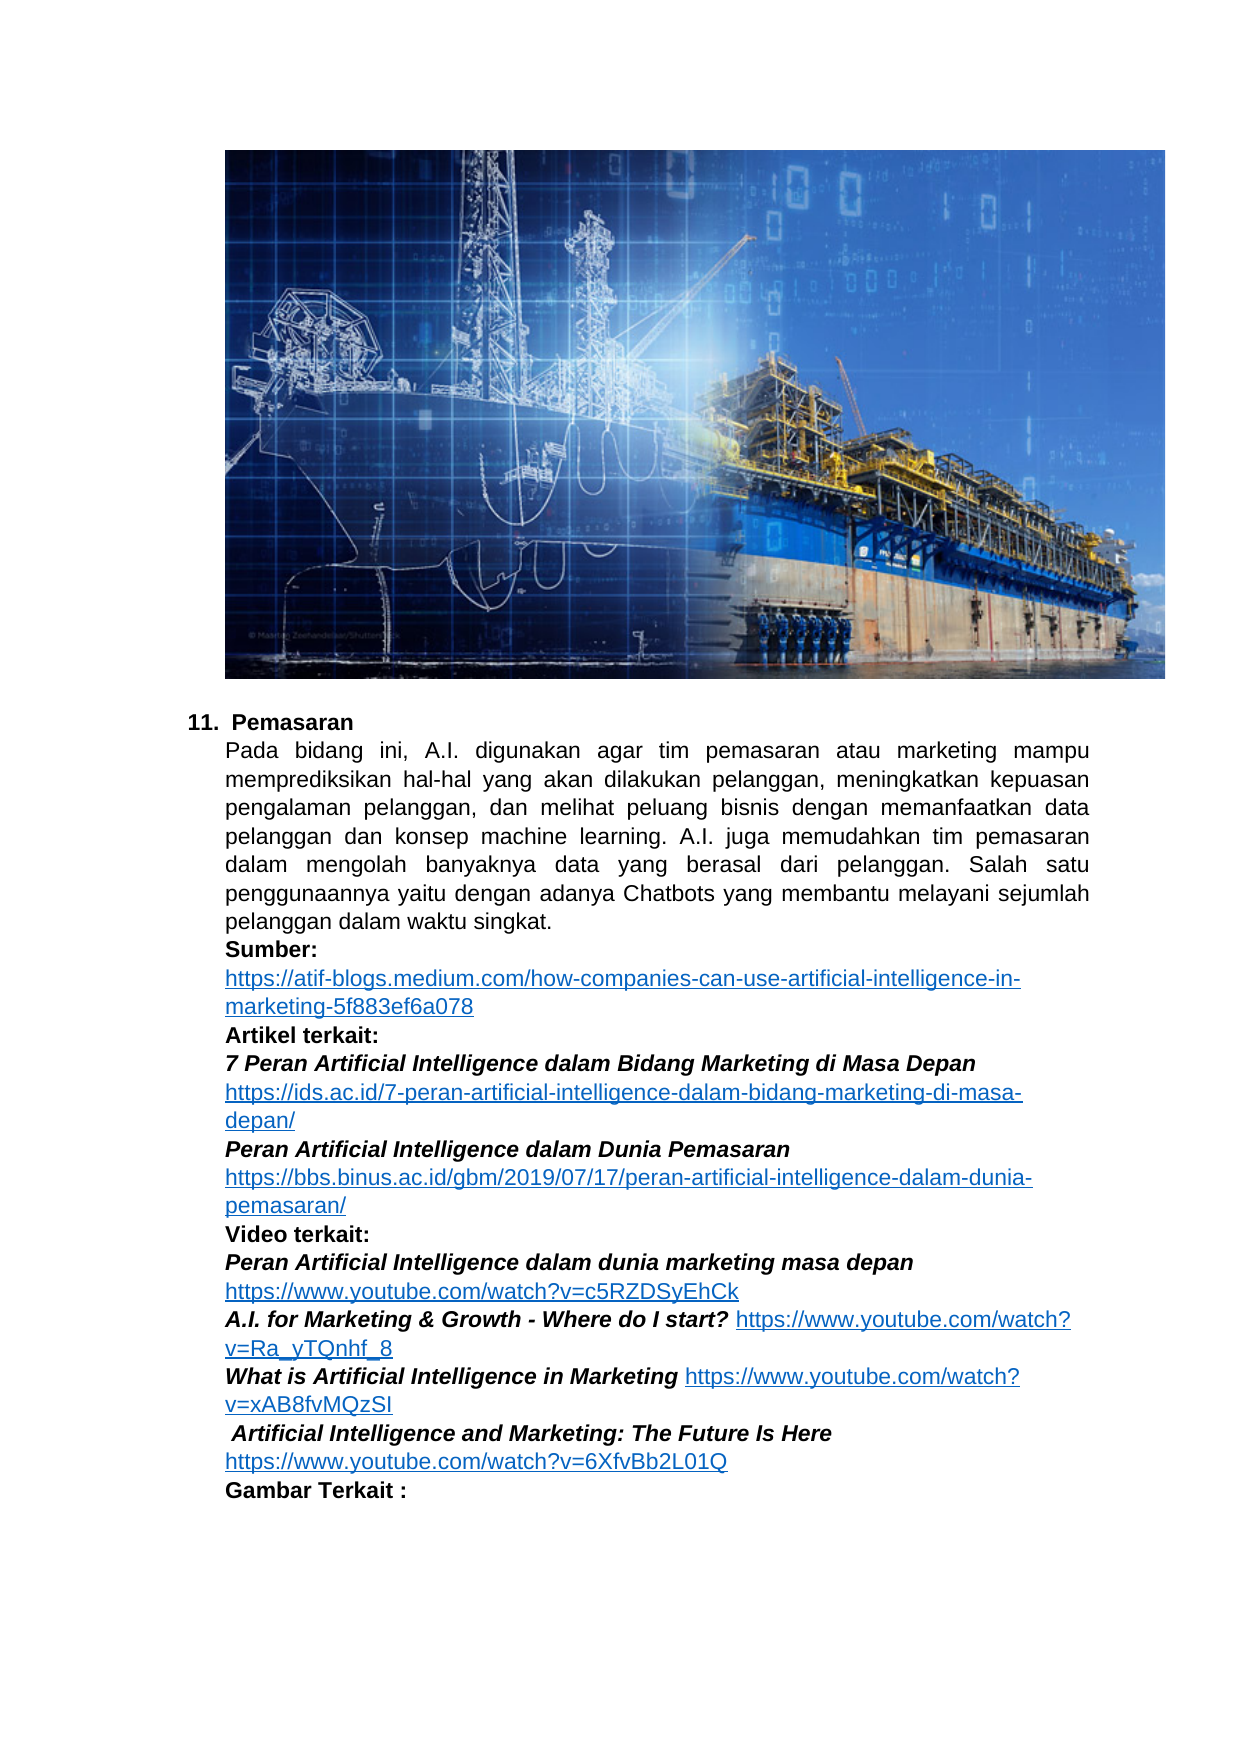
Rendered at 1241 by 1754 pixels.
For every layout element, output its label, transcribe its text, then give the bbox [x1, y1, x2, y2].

list Peran Artificial Intelligence dalam Dunia Pemasaran https://bbs.binus.ac.id/gbm/2019/07/17/peran-artificial-intelligence-dalam-dunia-pemasaran/ [225, 1136, 1090, 1219]
list Gambar Terkait : [225, 1477, 1090, 1503]
list 7 Peran Artificial Intelligence dalam Bidang Marketing di Masa Depan [225, 1050, 1090, 1077]
list Pada bidang ini, A.I. digunakan agar tim pemasaran atau marketing mampu memprediksikan hal-hal yang akan dilakukan pelanggan, meningkatkan kepuasan pengalaman pelanggan, dan melihat peluang bisnis dengan memanfaatkan data pelanggan dan konsep machine learning. A.I. juga memudahkan tim pemasaran dalam mengolah banyaknya data yang berasal dari pelanggan. Salah satu penggunaannya yaitu dengan adanya Chatbots yang membantu melayani sejumlah pelanggan dalam waktu singkat. [225, 737, 1090, 934]
picture [225, 150, 1166, 679]
list Pemasaran [187, 709, 1090, 735]
list Artificial Intelligence and Marketing: The Future Is Here https://www.youtube.com/watch?v=6XfvBb2L01Q [225, 1420, 1090, 1475]
list A.I. for Marketing & Growth - Where do I start? https://www.youtube.com/watch?v=Ra_yTQnhf_8 [225, 1306, 1090, 1361]
list https://atif-blogs.medium.com/how-companies-can-use-artificial-intelligence-in-marketing-5f883ef6a078 [225, 965, 1090, 1020]
list Sumber: [225, 936, 1090, 963]
list Peran Artificial Intelligence dalam dunia marketing masa depan https://www.youtube.com/watch?v=c5RZDSyEhCk [225, 1249, 1090, 1304]
list Artikel terkait: [225, 1022, 1090, 1048]
list Video terkait: [225, 1221, 1090, 1247]
list What is Artificial Intelligence in Marketing https://www.youtube.com/watch?v=xAB8fvMQzSI [225, 1363, 1090, 1418]
list https://ids.ac.id/7-peran-artificial-intelligence-dalam-bidang-marketing-di-masa-depan/ [225, 1079, 1090, 1133]
